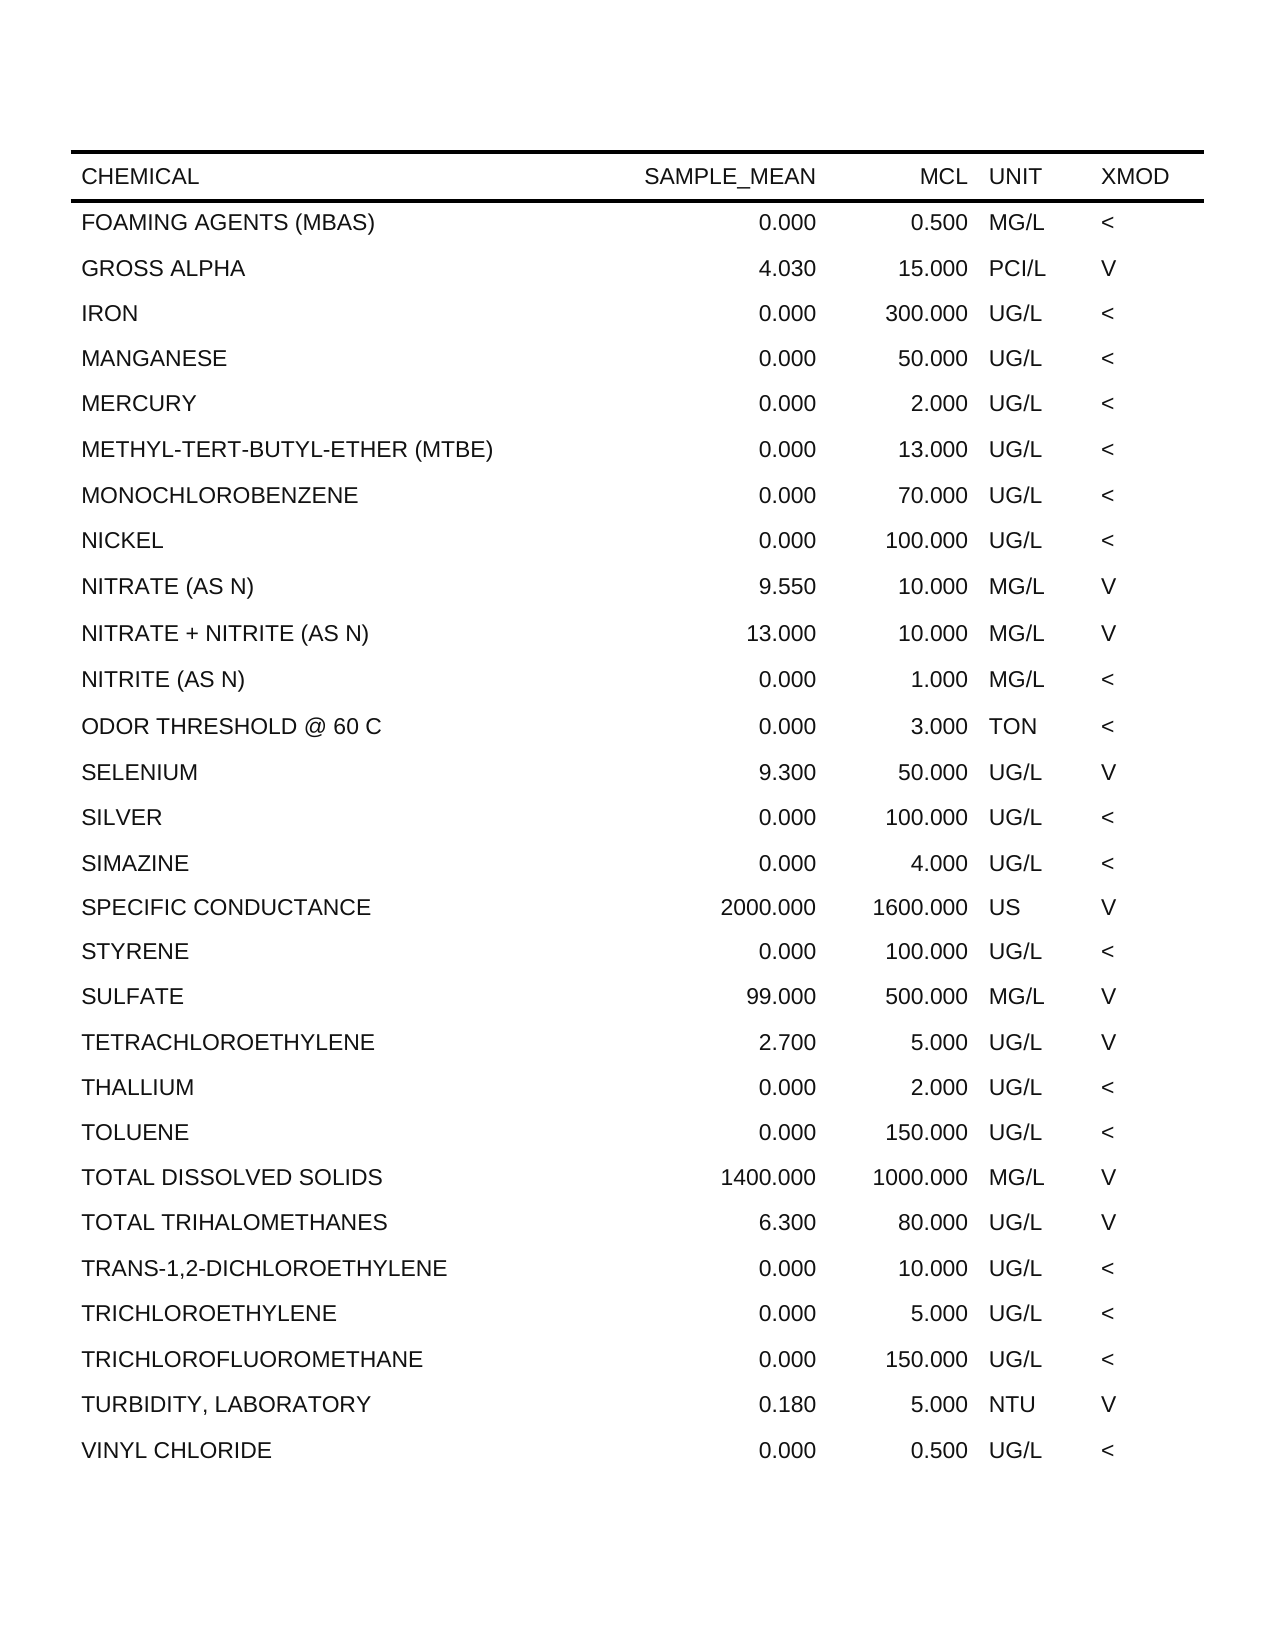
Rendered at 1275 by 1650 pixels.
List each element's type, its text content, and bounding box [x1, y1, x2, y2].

table_cell 10.000 [826, 1245, 978, 1291]
table_cell 0.000 [614, 1291, 826, 1336]
table_cell 300.000 [826, 290, 978, 336]
table_cell 4.000 [826, 840, 978, 885]
table_cell MG/L [978, 563, 1090, 609]
table_cell US [978, 885, 1090, 929]
table_cell 50.000 [826, 750, 978, 795]
table_cell 100.000 [826, 795, 978, 840]
table_cell UG/L [978, 1336, 1090, 1381]
table_cell < [1090, 290, 1204, 336]
table_cell TRICHLOROETHYLENE [71, 1291, 614, 1336]
table_cell MANGANESE [71, 336, 614, 381]
table_header UNIT [978, 154, 1090, 198]
table_header XMOD [1090, 154, 1204, 198]
table_cell 5.000 [826, 1019, 978, 1064]
table_cell TOTAL TRIHALOMETHANES [71, 1200, 614, 1245]
table_cell 0.000 [614, 518, 826, 563]
table_cell 10.000 [826, 563, 978, 609]
table_cell METHYL-TERT-BUTYL-ETHER (MTBE) [71, 426, 614, 472]
table_cell < [1090, 473, 1204, 518]
table_cell 0.000 [614, 795, 826, 840]
table_cell MG/L [978, 203, 1090, 245]
table_cell UG/L [978, 426, 1090, 472]
table_cell 9.300 [614, 750, 826, 795]
table_cell NITRATE + NITRITE (AS N) [71, 610, 614, 656]
table_cell 80.000 [826, 1200, 978, 1245]
table_cell 10.000 [826, 610, 978, 656]
table_cell MERCURY [71, 381, 614, 426]
table_cell 2.700 [614, 1019, 826, 1064]
table_cell TRANS-1,2-DICHLOROETHYLENE [71, 1245, 614, 1291]
table_cell 13.000 [614, 610, 826, 656]
table_cell TOTAL DISSOLVED SOLIDS [71, 1155, 614, 1200]
table_cell SELENIUM [71, 750, 614, 795]
table_cell V [1090, 610, 1204, 656]
table_cell < [1090, 1245, 1204, 1291]
table_cell UG/L [978, 795, 1090, 840]
table_cell UG/L [978, 750, 1090, 795]
table_cell < [1090, 656, 1204, 703]
table_cell 5.000 [826, 1381, 978, 1427]
table_cell UG/L [978, 1200, 1090, 1245]
table_cell < [1090, 795, 1204, 840]
table_cell V [1090, 885, 1204, 929]
table_cell NTU [978, 1381, 1090, 1427]
table_cell 0.000 [614, 1336, 826, 1381]
table_cell < [1090, 1110, 1204, 1155]
table_cell 15.000 [826, 245, 978, 290]
table_cell STYRENE [71, 929, 614, 974]
table_cell FOAMING AGENTS (MBAS) [71, 203, 614, 245]
table_cell 0.000 [614, 203, 826, 245]
table_cell UG/L [978, 929, 1090, 974]
table_cell 0.500 [826, 203, 978, 245]
table_cell 13.000 [826, 426, 978, 472]
table_cell 5.000 [826, 1291, 978, 1336]
table_cell THALLIUM [71, 1064, 614, 1109]
table_cell 1.000 [826, 656, 978, 703]
table_cell < [1090, 426, 1204, 472]
table_cell UG/L [978, 1110, 1090, 1155]
table_cell 6.300 [614, 1200, 826, 1245]
table_cell 99.000 [614, 974, 826, 1019]
table_cell 3.000 [826, 703, 978, 750]
table_cell 0.000 [614, 1110, 826, 1155]
table_cell 2000.000 [614, 885, 826, 929]
table_cell MONOCHLOROBENZENE [71, 473, 614, 518]
table_cell NITRITE (AS N) [71, 656, 614, 703]
table_cell UG/L [978, 381, 1090, 426]
table_cell V [1090, 974, 1204, 1019]
table_cell 0.000 [614, 1427, 826, 1472]
table_header SAMPLE_MEAN [614, 154, 826, 198]
table_cell ODOR THRESHOLD @ 60 C [71, 703, 614, 750]
table_cell < [1090, 203, 1204, 245]
table_cell UG/L [978, 336, 1090, 381]
table_cell SPECIFIC CONDUCTANCE [71, 885, 614, 929]
table_cell 4.030 [614, 245, 826, 290]
table_cell 500.000 [826, 974, 978, 1019]
table_cell 0.000 [614, 290, 826, 336]
table_cell 0.000 [614, 381, 826, 426]
table_cell UG/L [978, 518, 1090, 563]
table_cell NITRATE (AS N) [71, 563, 614, 609]
table_cell UG/L [978, 1019, 1090, 1064]
table_cell NICKEL [71, 518, 614, 563]
table_cell 0.180 [614, 1381, 826, 1427]
table_cell < [1090, 1291, 1204, 1336]
table_cell 150.000 [826, 1336, 978, 1381]
table_cell 0.500 [826, 1427, 978, 1472]
table_header MCL [826, 154, 978, 198]
table_cell IRON [71, 290, 614, 336]
table_cell 0.000 [614, 426, 826, 472]
table_cell V [1090, 750, 1204, 795]
table_cell < [1090, 518, 1204, 563]
table_cell < [1090, 381, 1204, 426]
table_cell TON [978, 703, 1090, 750]
table_header CHEMICAL [71, 154, 614, 198]
table_cell TOLUENE [71, 1110, 614, 1155]
table_cell < [1090, 1427, 1204, 1472]
table_cell 1000.000 [826, 1155, 978, 1200]
table_cell MG/L [978, 610, 1090, 656]
table_cell < [1090, 1064, 1204, 1109]
table_cell SIMAZINE [71, 840, 614, 885]
table_cell UG/L [978, 473, 1090, 518]
table_cell < [1090, 703, 1204, 750]
table_cell 2.000 [826, 381, 978, 426]
table_cell < [1090, 1336, 1204, 1381]
table_cell UG/L [978, 1245, 1090, 1291]
table_cell UG/L [978, 1291, 1090, 1336]
table_cell 0.000 [614, 840, 826, 885]
table_cell V [1090, 1381, 1204, 1427]
table_cell SILVER [71, 795, 614, 840]
table_cell UG/L [978, 290, 1090, 336]
table_cell 0.000 [614, 656, 826, 703]
table_cell TURBIDITY, LABORATORY [71, 1381, 614, 1427]
table_cell 0.000 [614, 1245, 826, 1291]
table_cell MG/L [978, 656, 1090, 703]
table_cell 1600.000 [826, 885, 978, 929]
table_cell 0.000 [614, 703, 826, 750]
table_cell V [1090, 563, 1204, 609]
table_cell SULFATE [71, 974, 614, 1019]
table_cell VINYL CHLORIDE [71, 1427, 614, 1472]
table_cell MG/L [978, 974, 1090, 1019]
table_cell UG/L [978, 1427, 1090, 1472]
table_cell < [1090, 840, 1204, 885]
table_cell GROSS ALPHA [71, 245, 614, 290]
table_cell MG/L [978, 1155, 1090, 1200]
table_cell PCI/L [978, 245, 1090, 290]
table_cell V [1090, 1200, 1204, 1245]
table_cell V [1090, 1019, 1204, 1064]
table_cell 0.000 [614, 1064, 826, 1109]
table_cell UG/L [978, 1064, 1090, 1109]
table_cell 2.000 [826, 1064, 978, 1109]
table_cell 50.000 [826, 336, 978, 381]
table_cell 0.000 [614, 336, 826, 381]
table_cell < [1090, 336, 1204, 381]
table_cell UG/L [978, 840, 1090, 885]
table_cell TETRACHLOROETHYLENE [71, 1019, 614, 1064]
table_cell 150.000 [826, 1110, 978, 1155]
table_cell V [1090, 245, 1204, 290]
table_cell 0.000 [614, 929, 826, 974]
table_cell < [1090, 929, 1204, 974]
table_cell 1400.000 [614, 1155, 826, 1200]
table_cell V [1090, 1155, 1204, 1200]
table_cell TRICHLOROFLUOROMETHANE [71, 1336, 614, 1381]
table_cell 70.000 [826, 473, 978, 518]
table_cell 9.550 [614, 563, 826, 609]
table_cell 100.000 [826, 518, 978, 563]
table_cell 100.000 [826, 929, 978, 974]
table_cell 0.000 [614, 473, 826, 518]
